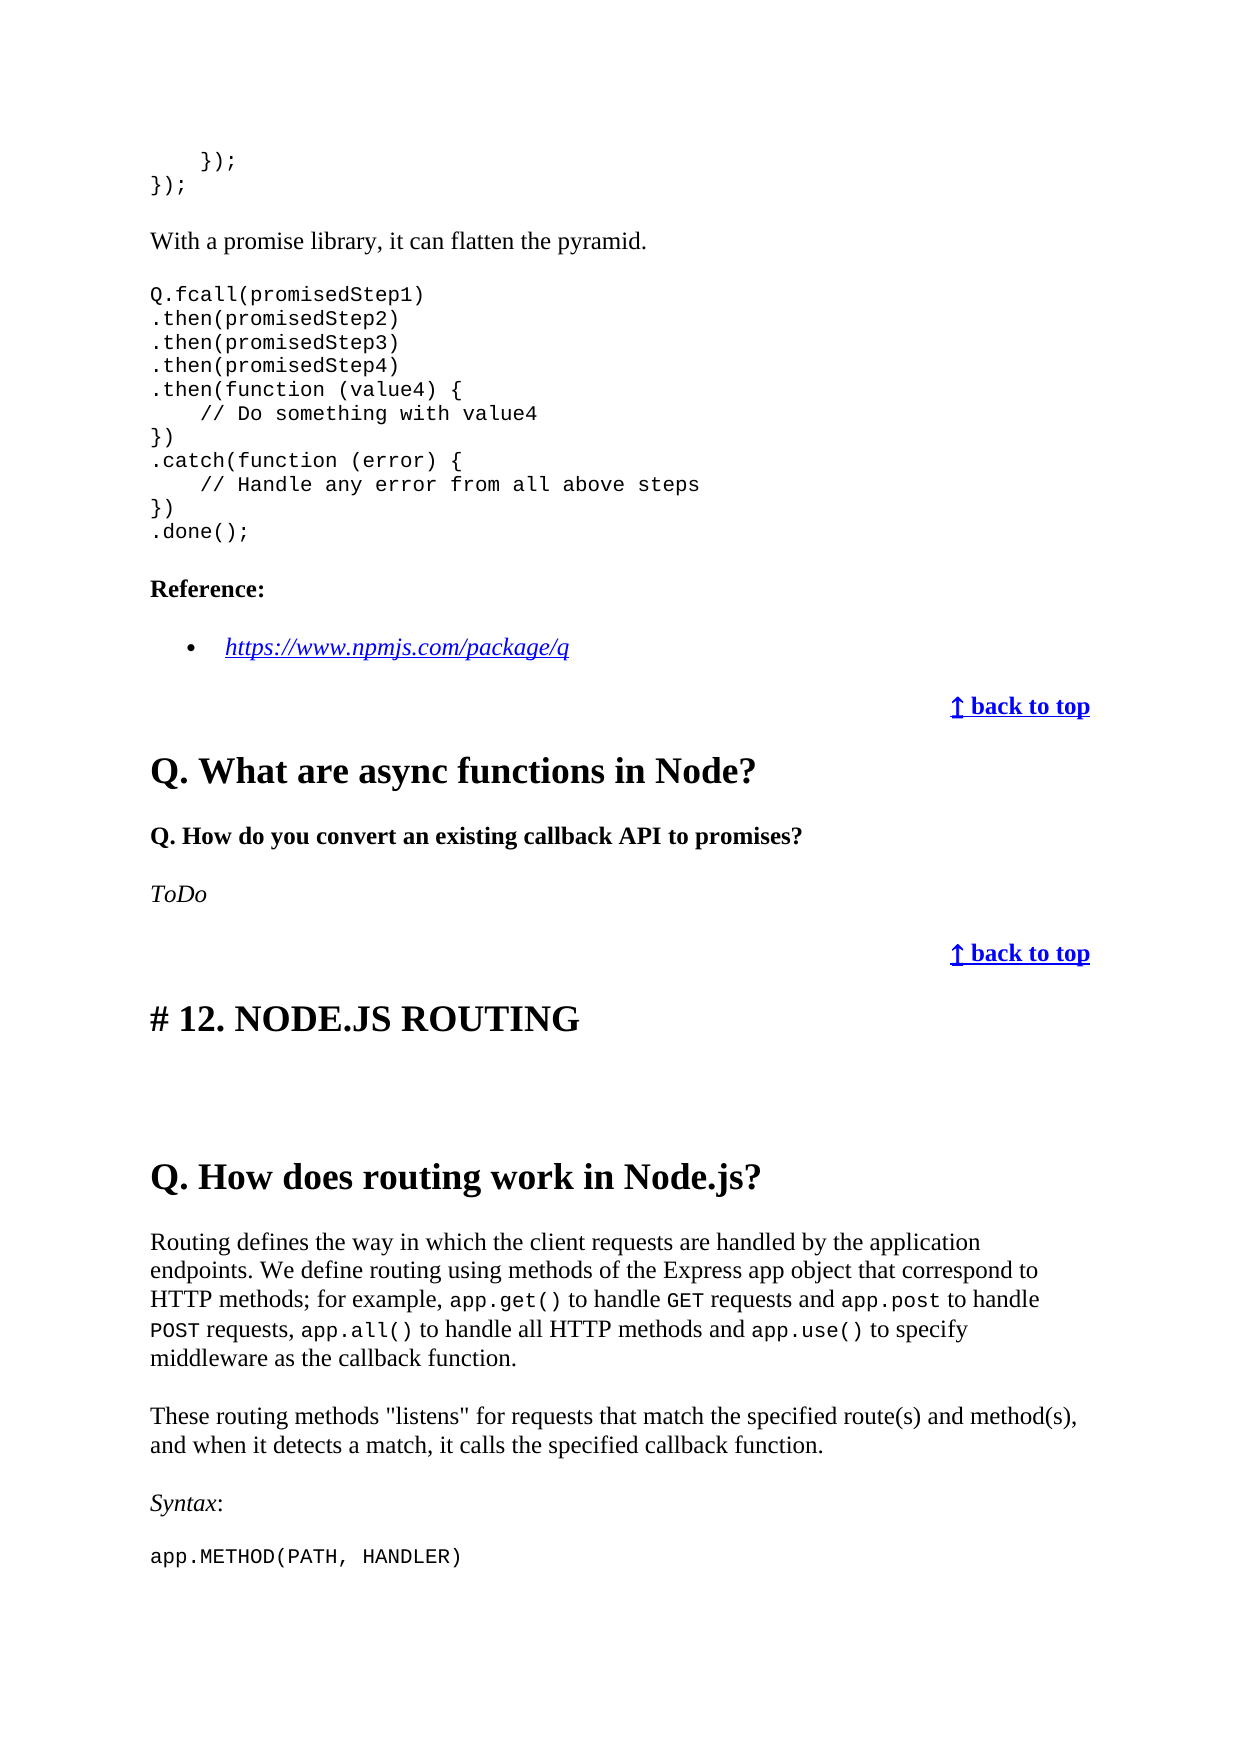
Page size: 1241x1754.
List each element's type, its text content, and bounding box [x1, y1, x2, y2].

text Routing defines the way in which the client requests are handled by the application endpoints. We define routing using methods of the Express app object that correspond to HTTP methods; for example, app.get() to handle GET requests and app.post to handle POST requests, app.all() to handle all HTTP methods and app.use() to specify middleware as the callback function. [150, 1227, 1090, 1372]
text app.METHOD(PATH, HANDLER) [150, 1546, 1090, 1570]
text Q.fcall(promisedStep1) [150, 284, 1090, 308]
text }) [150, 497, 1090, 521]
text Syntax: [150, 1488, 1090, 1517]
text Q. How do you convert an existing callback API to promises? [150, 821, 1090, 850]
text .done(); [150, 521, 1090, 544]
text .then(function (value4) { [150, 379, 1090, 403]
text Reference: [150, 574, 1090, 602]
text These routing methods "listens" for requests that match the specified route(s) and method(s), and when it detects a match, it calls the specified callback function. [150, 1401, 1090, 1459]
text }); [150, 174, 1090, 197]
text }) [150, 426, 1090, 450]
text .catch(function (error) { [150, 450, 1090, 473]
text Q. What are async functions in Node? [150, 749, 1090, 792]
text # 12. NODE.JS ROUTING [150, 996, 1090, 1039]
text .then(promisedStep3) [150, 332, 1090, 355]
text // Handle any error from all above steps [150, 473, 1090, 497]
text .then(promisedStep4) [150, 355, 1090, 379]
text }); [150, 150, 1090, 174]
text ↥ back to top [150, 689, 1090, 720]
text ToDo [150, 879, 1090, 908]
text ↥ back to top [150, 937, 1090, 967]
text .then(promisedStep2) [150, 308, 1090, 332]
text With a promise library, it can flatten the pyramid. [150, 226, 1090, 255]
text Q. How does routing work in Node.js? [150, 1154, 1090, 1198]
list https://www.npmjs.com/package/q [187, 632, 1090, 660]
text // Do something with value4 [150, 403, 1090, 426]
